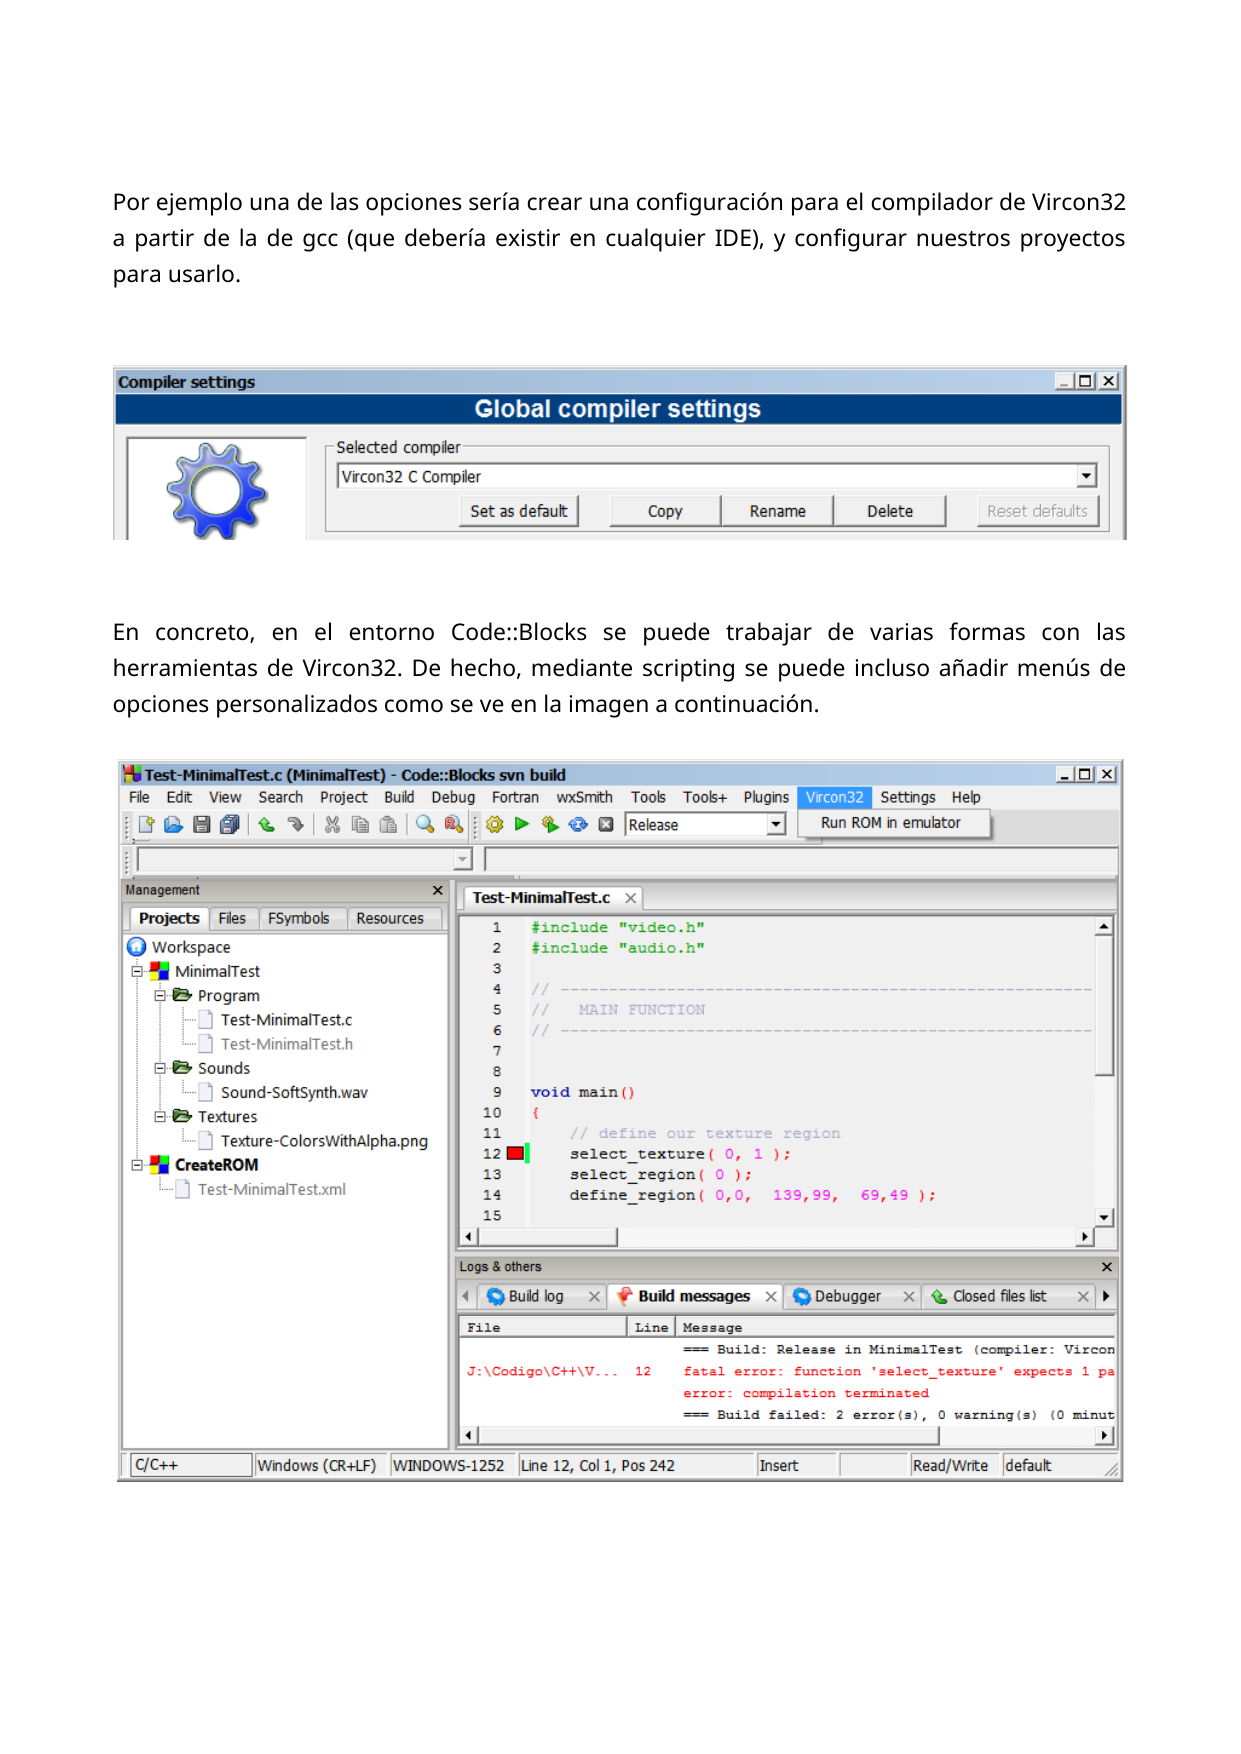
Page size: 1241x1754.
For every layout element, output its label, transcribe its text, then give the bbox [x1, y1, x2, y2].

text En concreto, en el entorno Code::Blocks se puede trabajar de varias formas con las herramientas de Vircon32. De hecho, mediante scripting se puede incluso añadir menús de opciones personalizados como se ve en la imagen a continuación. [112, 616, 1128, 719]
picture [112, 365, 1128, 540]
picture [116, 759, 1124, 1482]
text Por ejemplo una de las opciones sería crear una configuración para el compilador de Vircon32 a partir de la de gcc (que debería existir en cualquier IDE), y configurar nuestros proyectos para usarlo. [112, 186, 1128, 289]
